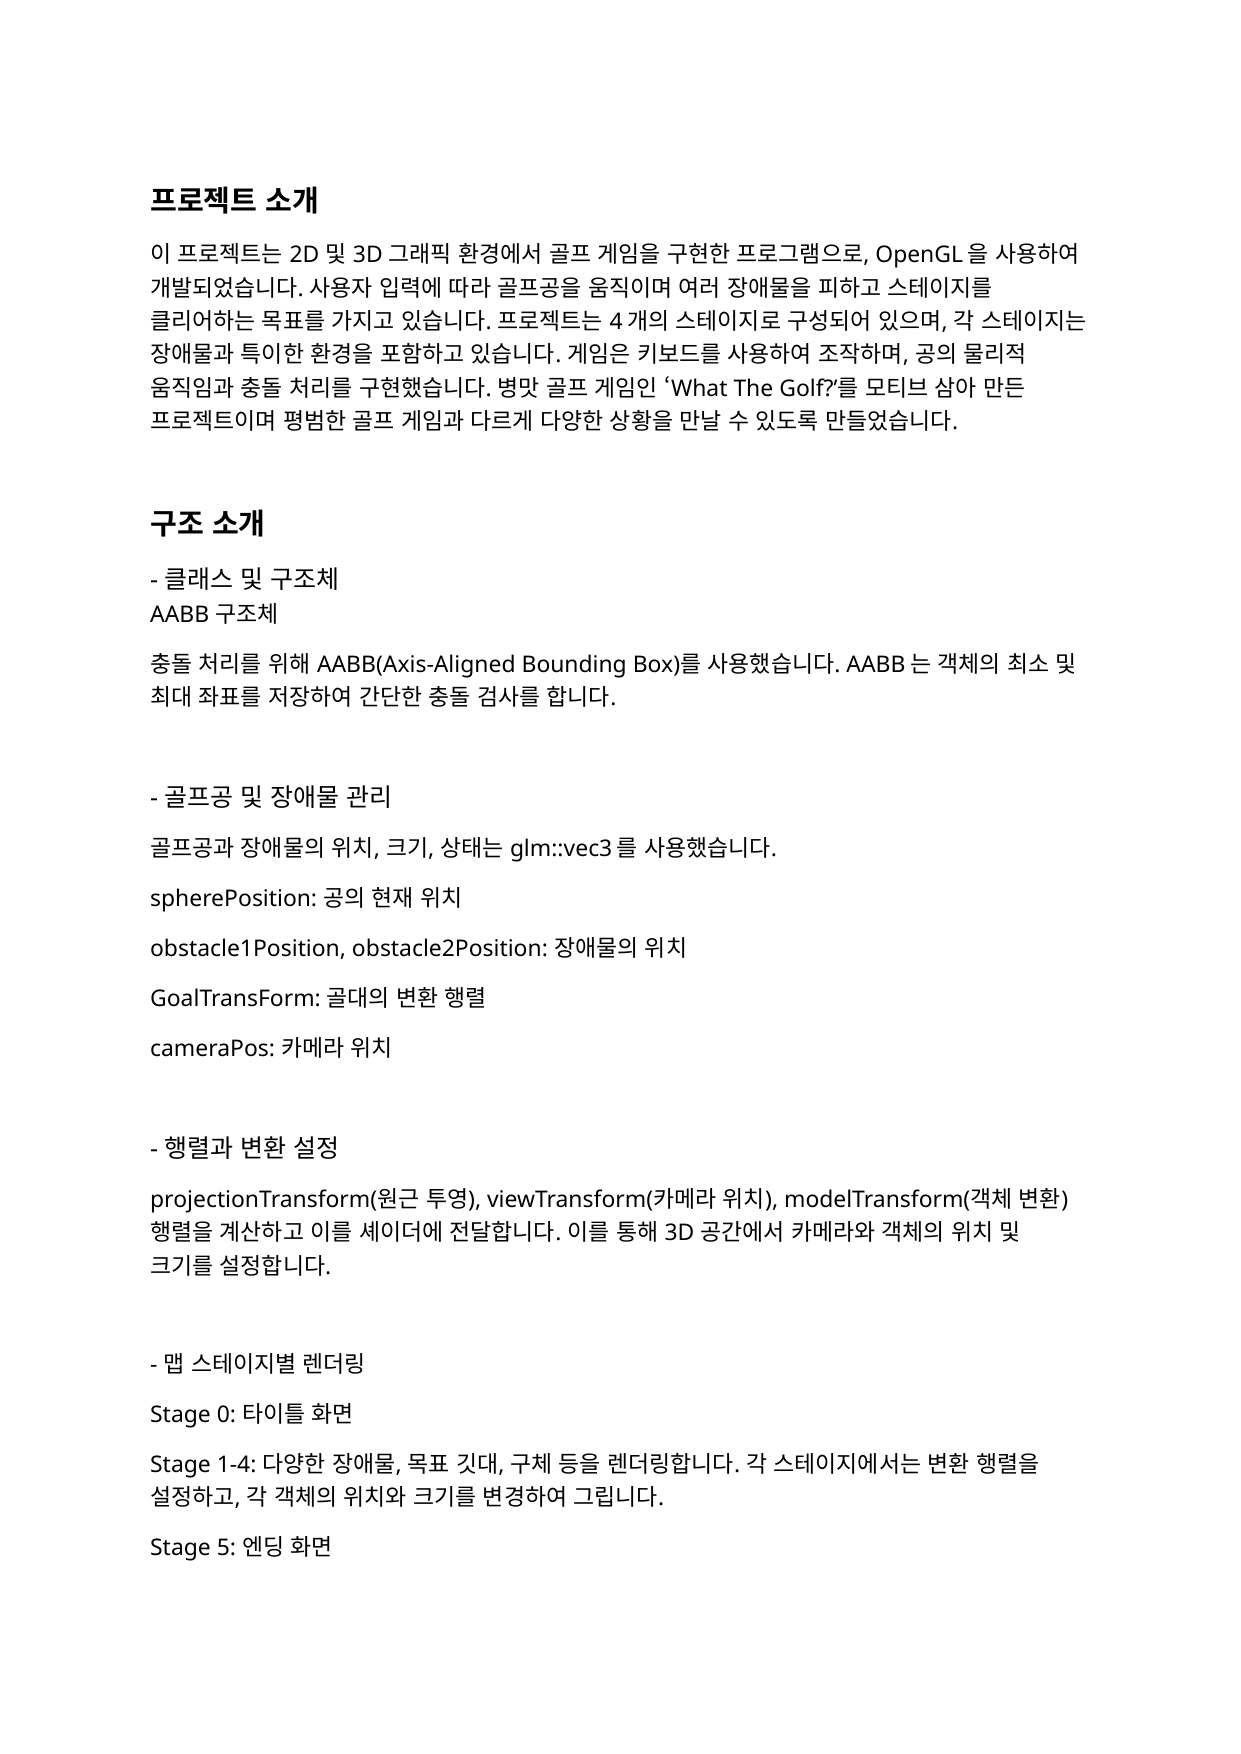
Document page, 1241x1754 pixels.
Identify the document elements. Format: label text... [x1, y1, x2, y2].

text Stage 1-4: 다양한 장애물, 목표 깃대, 구체 등을 렌더링합니다. 각 스테이지에서는 변환 행렬을 설정하고, 각 객체의 위치와 크기를 변경하여 그립니다. [150, 1446, 1090, 1512]
text 충돌 처리를 위해 AABB(Axis-Aligned Bounding Box)를 사용했습니다. AABB는 객체의 최소 및 최대 좌표를 저장하여 간단한 충돌 검사를 합니다. [150, 646, 1090, 713]
text Stage 5: 엔딩 화면 [150, 1529, 1090, 1562]
text 골프공과 장애물의 위치, 크기, 상태는 glm::vec3를 사용했습니다. [150, 830, 1090, 863]
text 이 프로젝트는 2D 및 3D 그래픽 환경에서 골프 게임을 구현한 프로그램으로, OpenGL을 사용하여 개발되었습니다. 사용자 입력에 따라 골프공을 움직이며 여러 장애물을 피하고 스테이지를 클리어하는 목표를 가지고 있습니다. 프로젝트는 4개의 스테이지로 구성되어 있으며, 각 스테이지는 장애물과 특이한 환경을 포함하고 있습니다. 게임은 키보드를 사용하여 조작하며, 공의 물리적 움직임과 충돌 처리를 구현했습니다. 병맛 골프 게임인 ‘What The Golf?’를 모티브 삼아 만든 프로젝트이며 평범한 골프 게임과 다르게 다양한 상황을 만날 수 있도록 만들었습니다. [150, 236, 1090, 436]
text 프로젝트 소개 [150, 177, 1090, 219]
text cameraPos: 카메라 위치 [150, 1030, 1090, 1063]
text - 행렬과 변환 설정 [150, 1128, 1090, 1164]
text - 클래스 및 구조체 AABB 구조체 [150, 560, 1090, 629]
text - 골프공 및 장애물 관리 [150, 777, 1090, 813]
text spherePosition: 공의 현재 위치 [150, 880, 1090, 913]
text 구조 소개 [150, 501, 1090, 543]
text obstacle1Position, obstacle2Position: 장애물의 위치 [150, 930, 1090, 963]
text Stage 0: 타이틀 화면 [150, 1396, 1090, 1429]
text - 맵 스테이지별 렌더링 [150, 1346, 1090, 1379]
text GoalTransForm: 골대의 변환 행렬 [150, 980, 1090, 1013]
text projectionTransform(원근 투영), viewTransform(카메라 위치), modelTransform(객체 변환) 행렬을 계산하고 이를 셰이더에 전달합니다. 이를 통해 3D 공간에서 카메라와 객체의 위치 및 크기를 설정합니다. [150, 1181, 1090, 1281]
